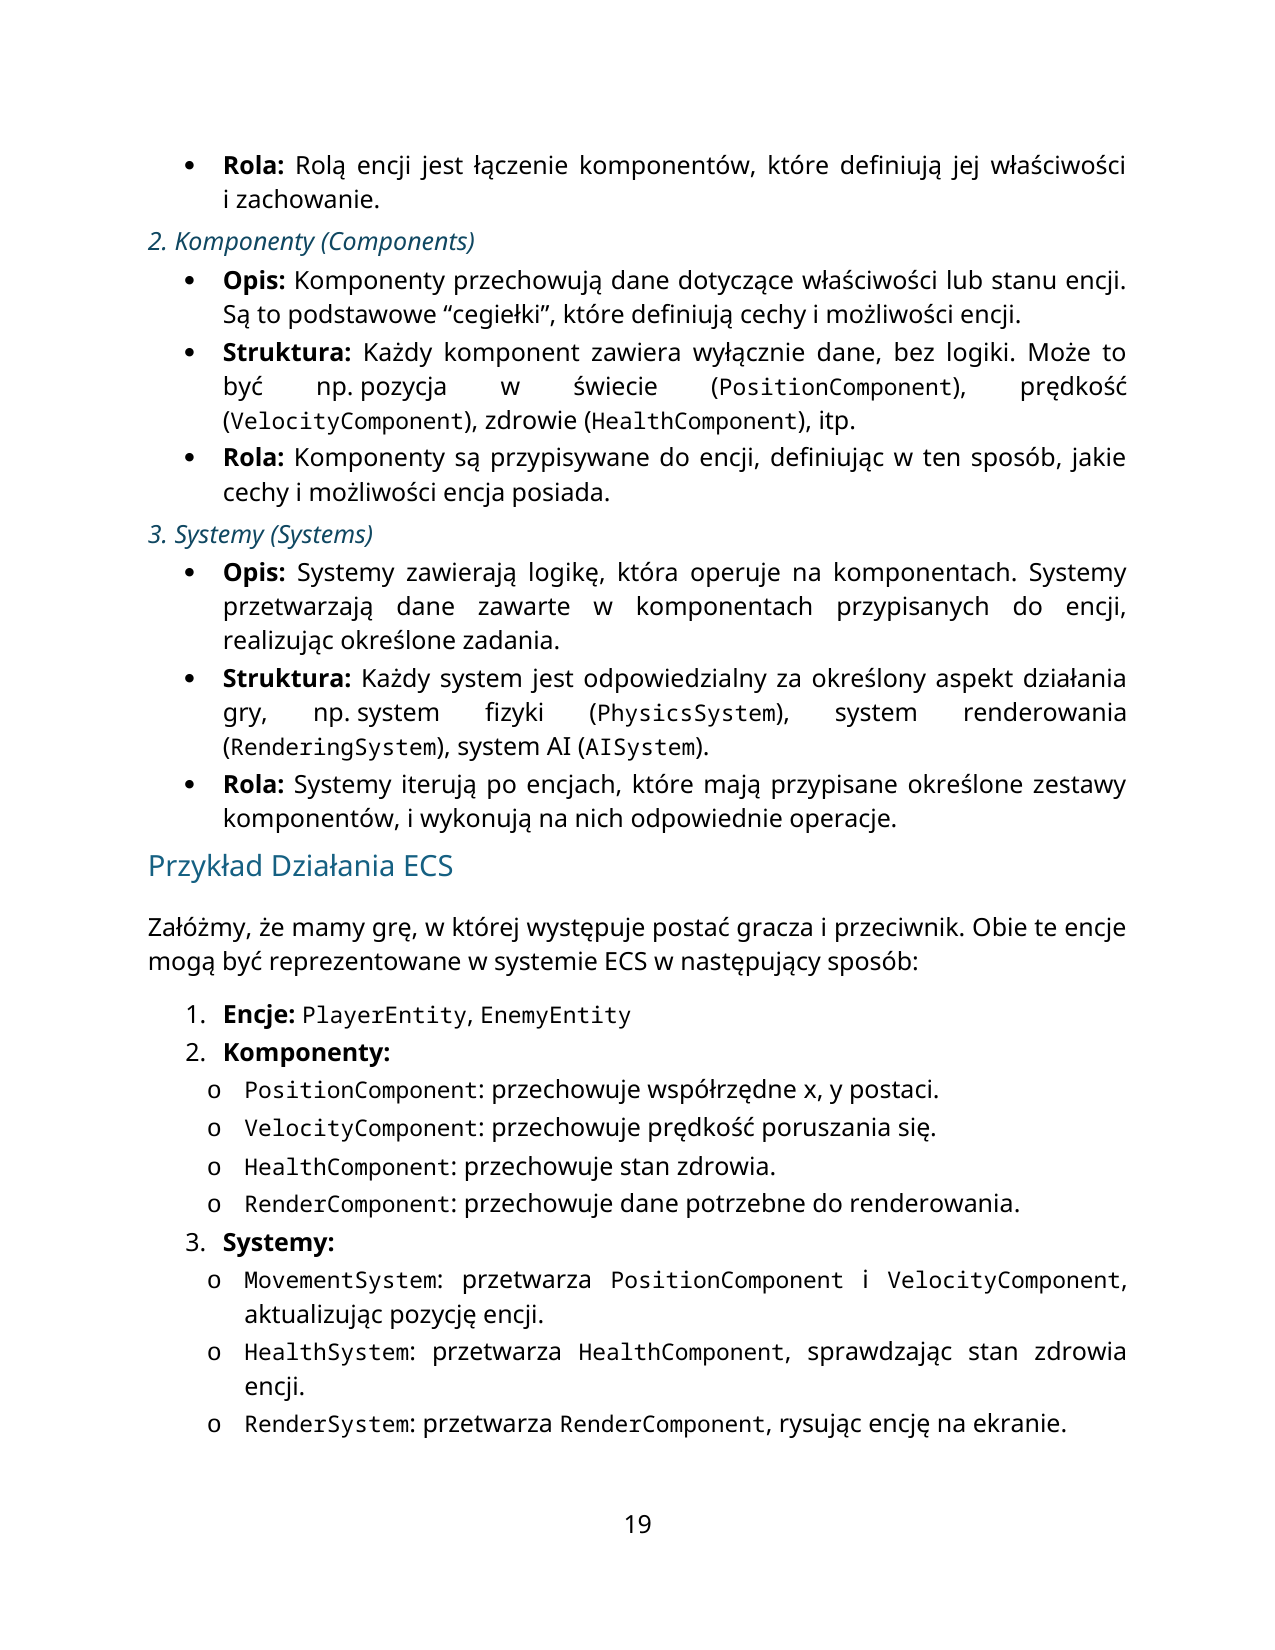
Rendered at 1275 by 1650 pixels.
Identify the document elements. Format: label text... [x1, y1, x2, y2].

list Rola: Komponenty są przypisywane do encji, definiując w ten sposób, jakie cechy i możliwości encja posiada. [185, 440, 1127, 508]
list VelocityComponent: przechowuje prędkość poruszania się. [207, 1110, 1127, 1144]
list Komponenty: [185, 1034, 1127, 1068]
list HealthSystem: przetwarza HealthComponent, sprawdzając stan zdrowia encji. [207, 1334, 1127, 1402]
list RenderSystem: przetwarza RenderComponent, rysując encję na ekranie. [207, 1406, 1127, 1440]
subtitle 3. Systemy (Systems) [148, 517, 1127, 551]
list Struktura: Każdy komponent zawiera wyłącznie dane, bez logiki. Może to być np. pozycja w świecie (PositionComponent), prędkość (VelocityComponent), zdrowie (HealthComponent), itp. [185, 334, 1127, 436]
list Struktura: Każdy system jest odpowiedzialny za określony aspekt działania gry, np. system fizyki (PhysicsSystem), system renderowania (RenderingSystem), system AI (AISystem). [185, 661, 1127, 763]
list Encje: PlayerEntity, EnemyEntity [185, 996, 1127, 1031]
text Przykład Działania ECS [148, 845, 1127, 885]
list PositionComponent: przechowuje współrzędne x, y postaci. [207, 1072, 1127, 1106]
subtitle 2. Komponenty (Components) [148, 224, 1127, 258]
list MovementSystem: przetwarza PositionComponent i VelocityComponent, aktualizując pozycję encji. [207, 1262, 1127, 1330]
text Załóżmy, że mamy grę, w której występuje postać gracza i przeciwnik. Obie te encje mogą być reprezentowane w systemie ECS w następujący sposób: [148, 909, 1127, 978]
list Opis: Komponenty przechowują dane dotyczące właściwości lub stanu encji. Są to podstawowe “cegiełki”, które definiują cechy i możliwości encji. [185, 262, 1127, 330]
list Rola: Systemy iterują po encjach, które mają przypisane określone zestawy komponentów, i wykonują na nich odpowiednie operacje. [185, 767, 1127, 835]
list RenderComponent: przechowuje dane potrzebne do renderowania. [207, 1186, 1127, 1220]
list Rola: Rolą encji jest łączenie komponentów, które definiują jej właściwości i zachowanie. [185, 148, 1127, 216]
list HealthComponent: przechowuje stan zdrowia. [207, 1148, 1127, 1182]
list Opis: Systemy zawierają logikę, która operuje na komponentach. Systemy przetwarzają dane zawarte w komponentach przypisanych do encji, realizując określone zadania. [185, 555, 1127, 657]
list Systemy: [185, 1224, 1127, 1258]
